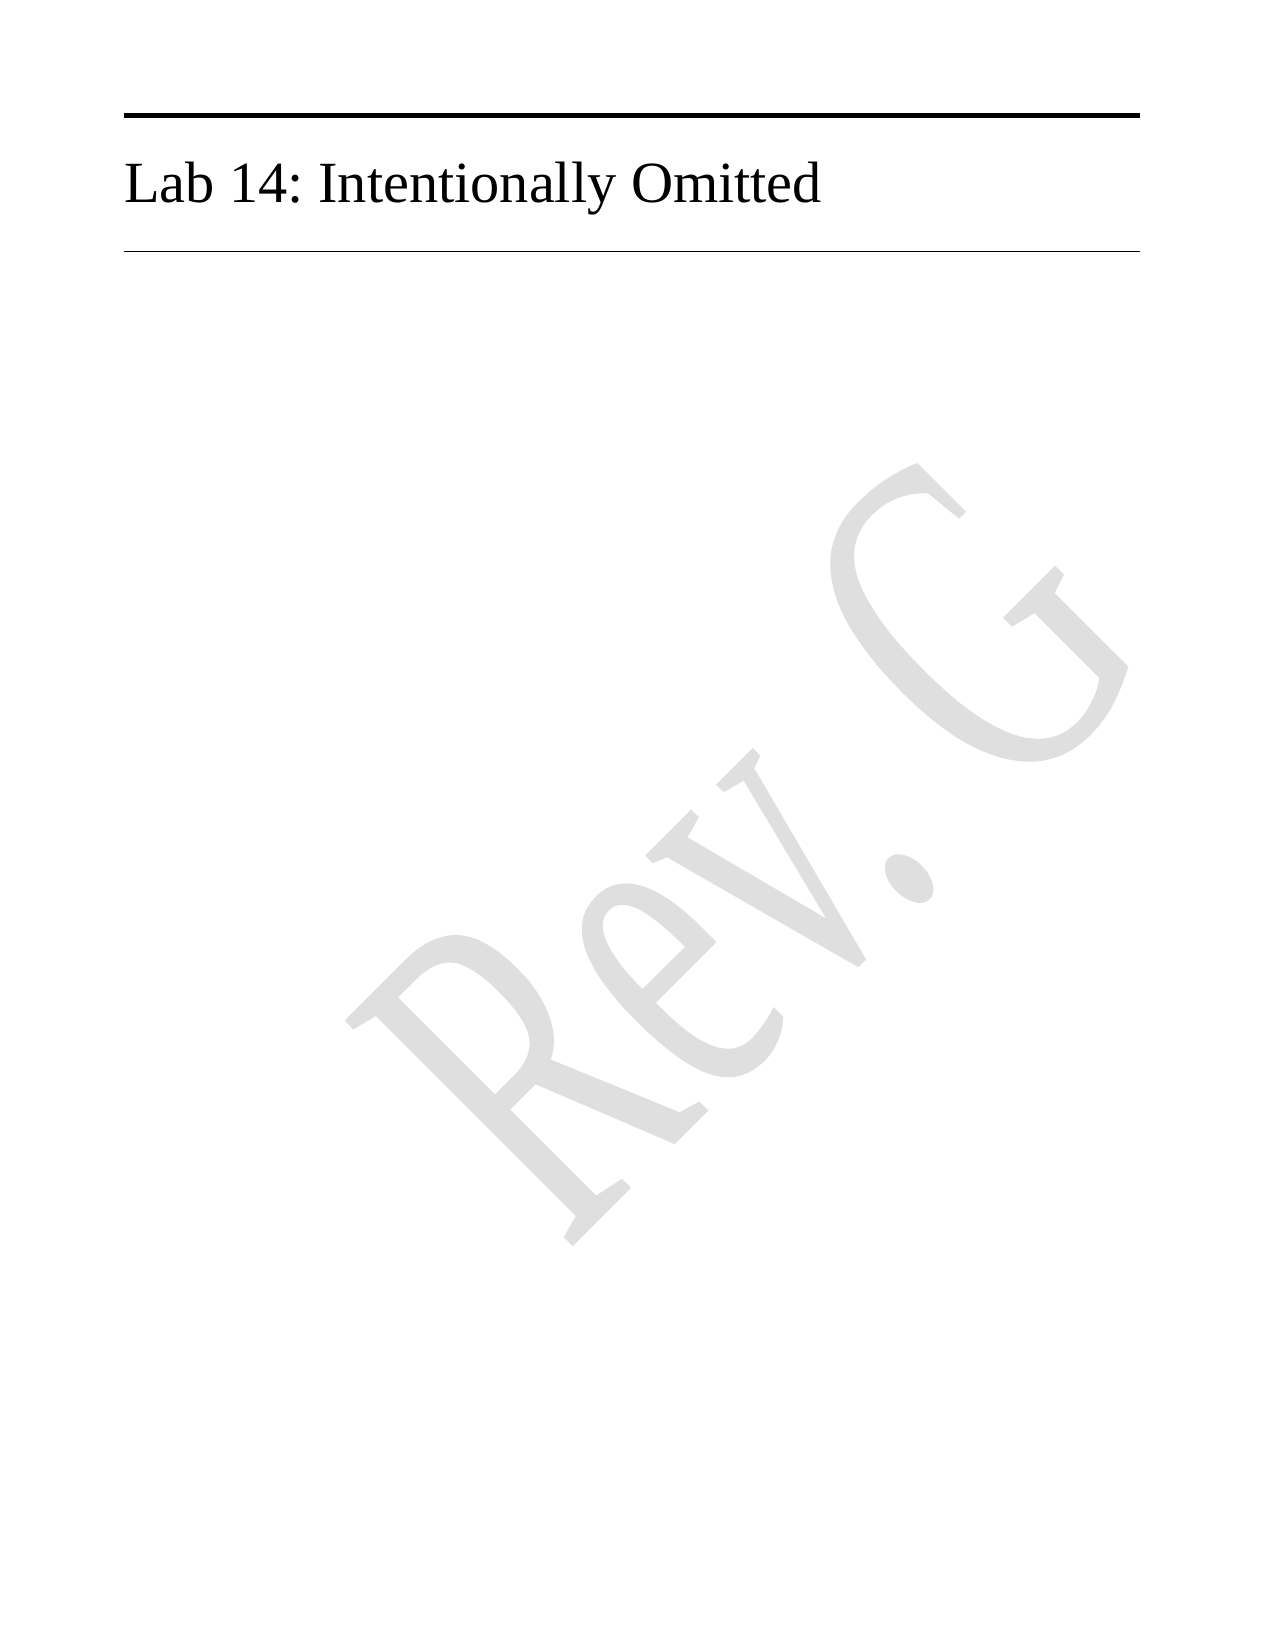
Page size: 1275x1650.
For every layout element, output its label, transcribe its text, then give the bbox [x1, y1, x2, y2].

subtitle Lab 14: Intentionally Omitted [124, 118, 1140, 251]
